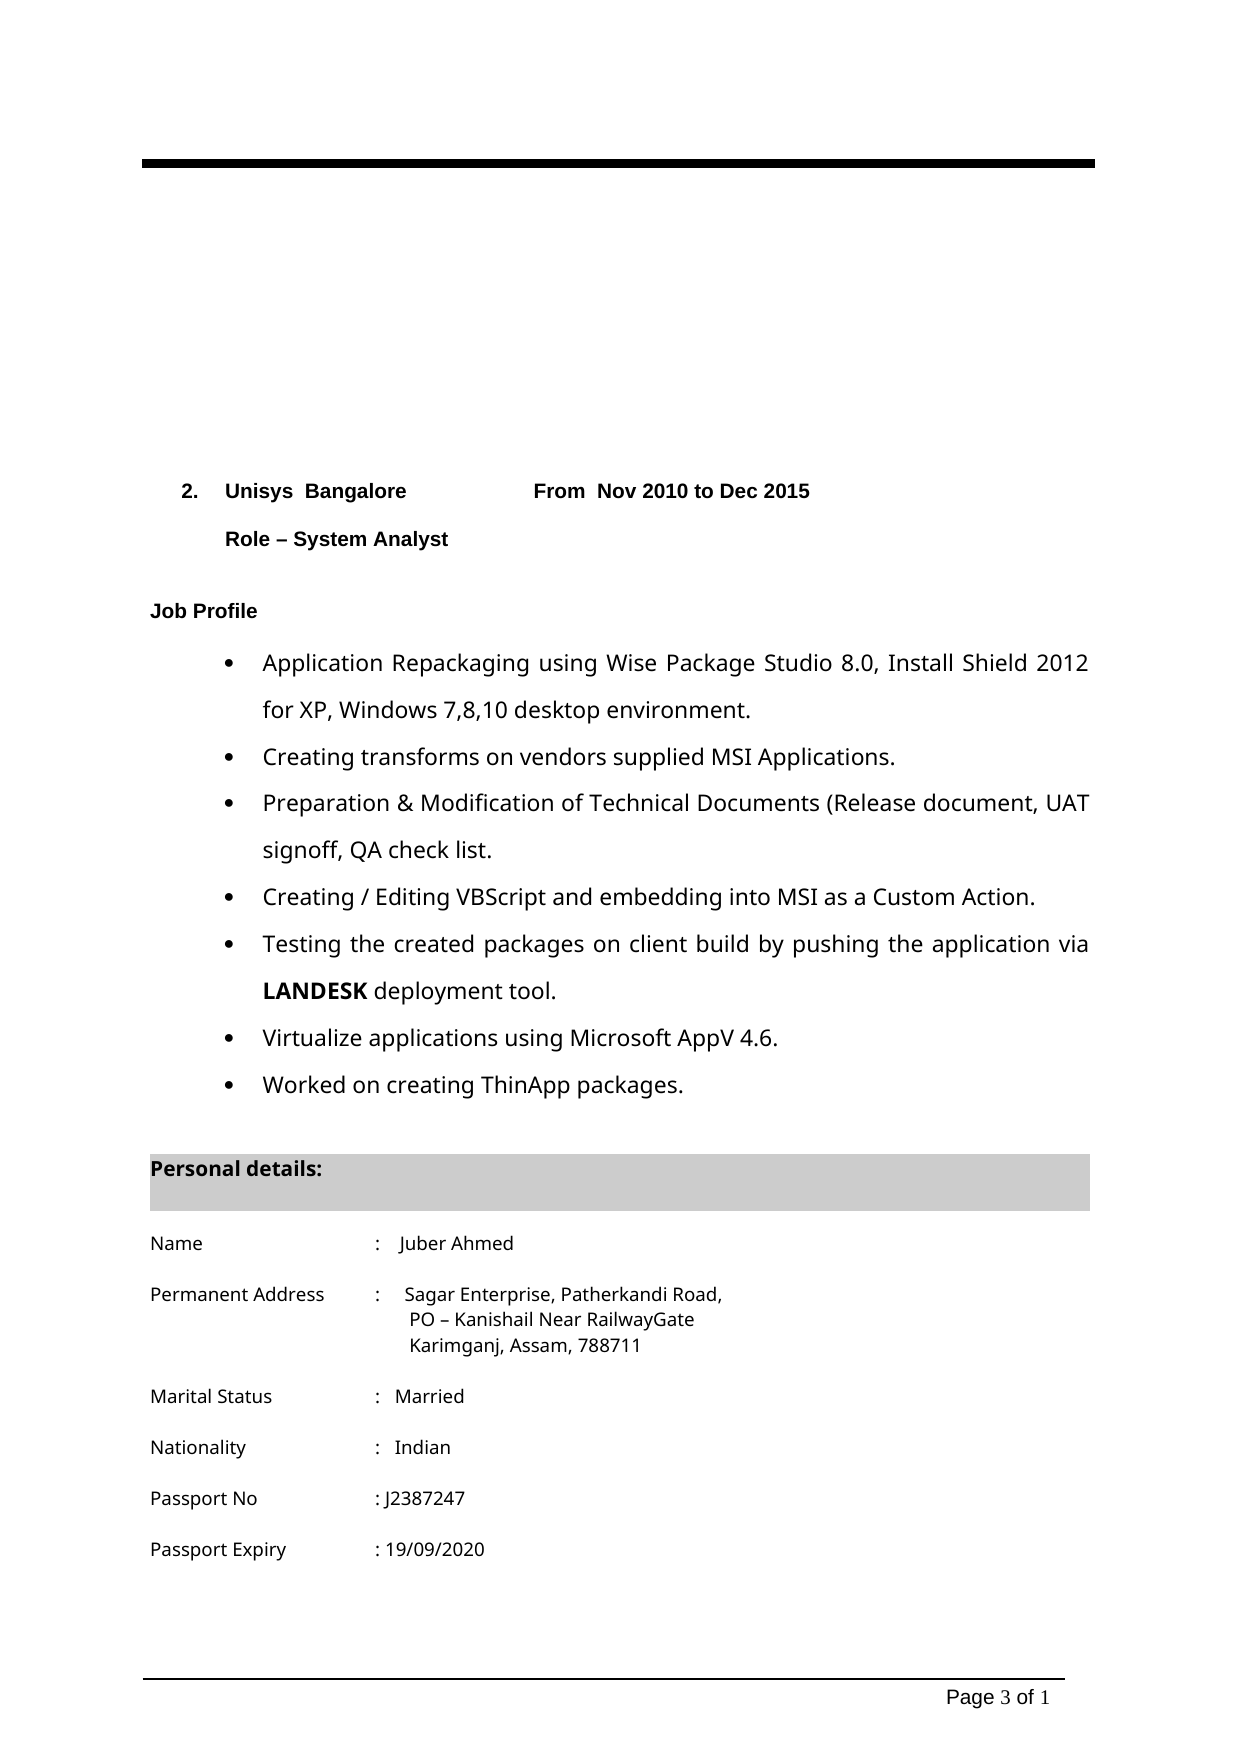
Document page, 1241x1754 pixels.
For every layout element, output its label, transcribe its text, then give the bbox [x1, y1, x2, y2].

text Passport Expiry : 19/09/2020 [150, 1536, 1090, 1562]
list Unisys Bangalore From Nov 2010 to Dec 2015 [181, 479, 1090, 503]
text Marital Status : Married [150, 1383, 1090, 1408]
list Creating / Editing VBScript and embedding into MSI as a Custom Action. [225, 881, 1090, 912]
list Application Repackaging using Wise Package Studio 8.0, Install Shield 2012 for XP, Windows 7,8,10 desktop environment. [225, 647, 1090, 725]
text Personal details: [150, 1154, 1090, 1211]
text Nationality : Indian [150, 1434, 1090, 1459]
list Preparation & Modification of Technical Documents (Release document, UAT signoff, QA check list. [225, 787, 1090, 865]
list Creating transforms on vendors supplied MSI Applications. [225, 740, 1090, 772]
text Permanent Address : Sagar Enterprise, Patherkandi Road, [150, 1281, 1090, 1306]
text PO – Kanishail Near RailwayGate Karimganj, Assam, 788711 [150, 1306, 1090, 1357]
text Job Profile [150, 599, 1090, 623]
text Role – System Analyst [225, 527, 1090, 551]
list Testing the created packages on client build by pushing the application via LANDESK deployment tool. [225, 928, 1090, 1006]
list Worked on creating ThinApp packages. [225, 1068, 1090, 1100]
list Virtualize applications using Microsoft AppV 4.6. [225, 1022, 1090, 1053]
text Name : Juber Ahmed [150, 1230, 1090, 1255]
text Passport No : J2387247 [150, 1485, 1090, 1511]
